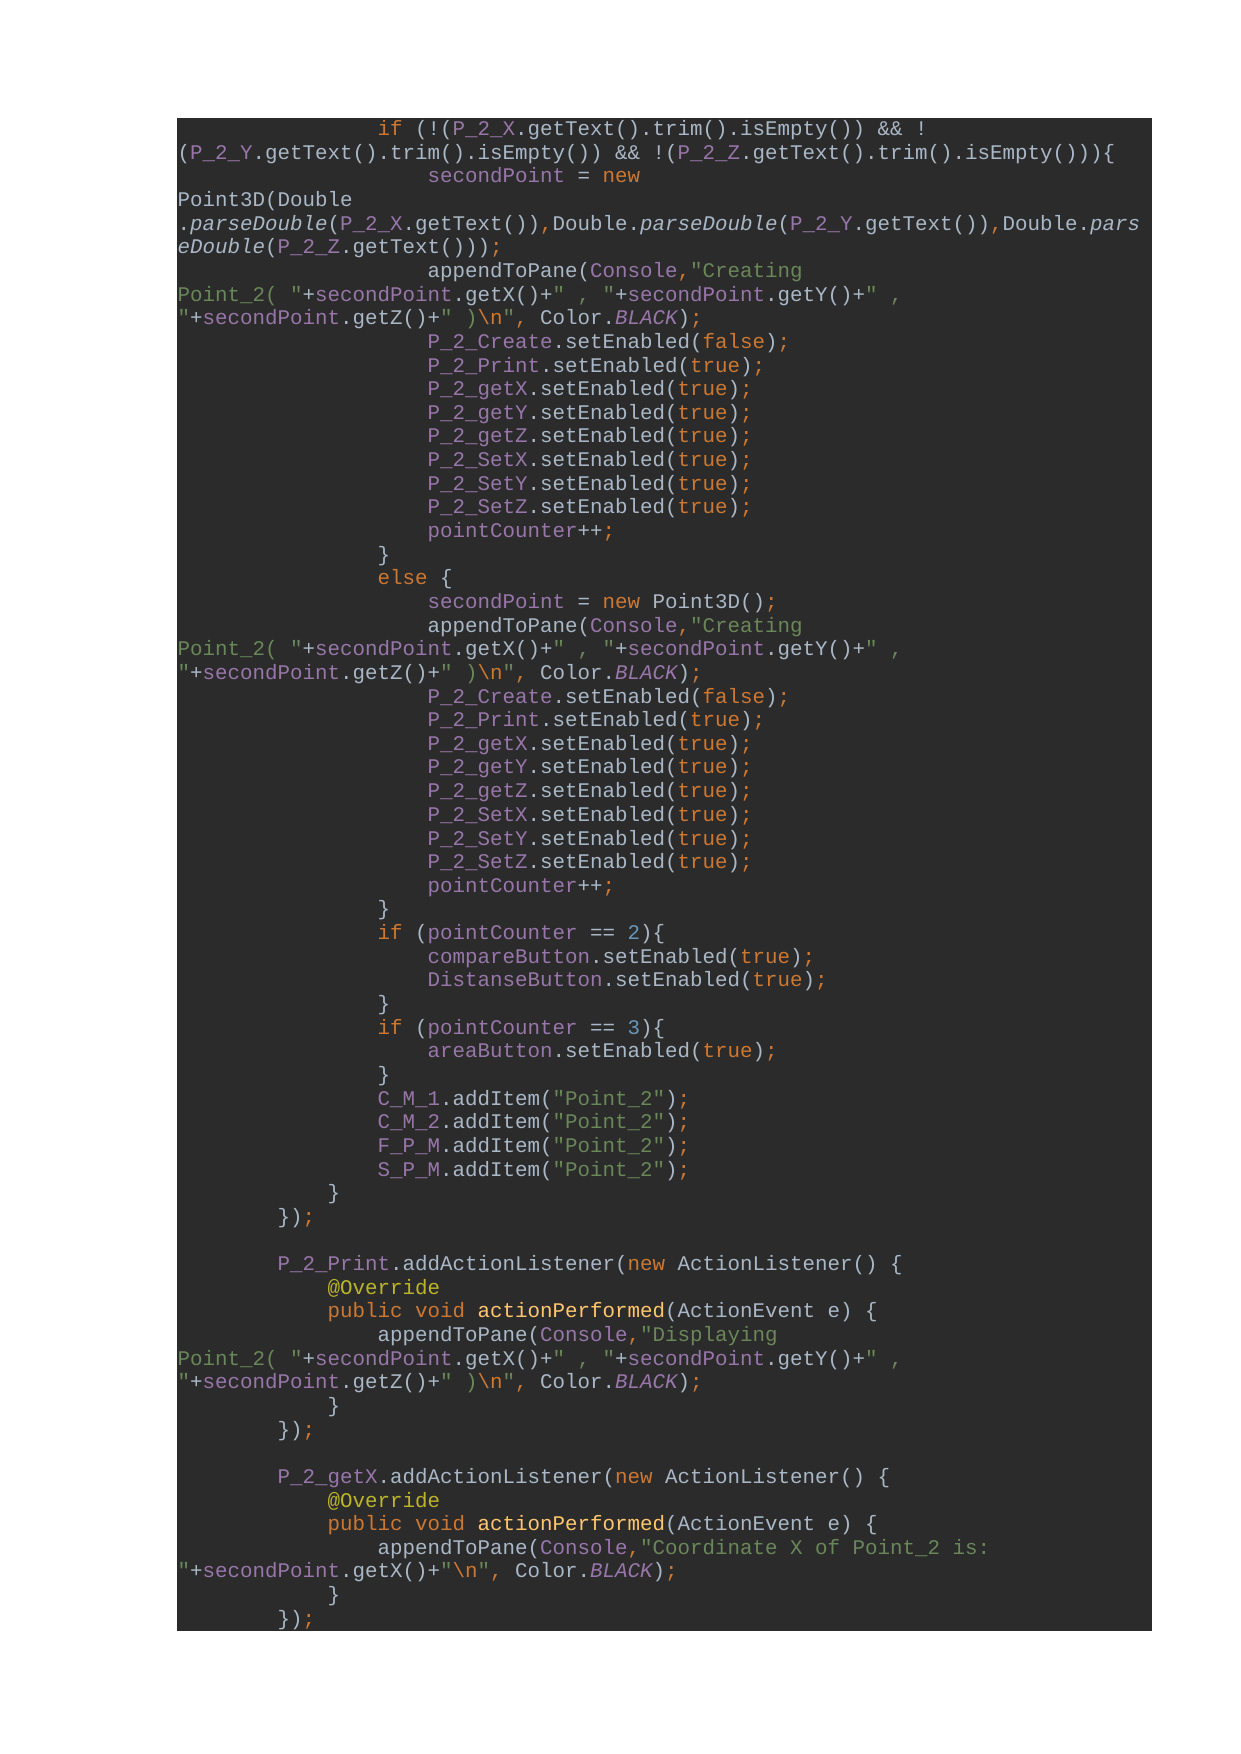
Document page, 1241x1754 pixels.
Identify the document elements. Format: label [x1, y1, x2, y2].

text [177, 118, 1152, 1631]
